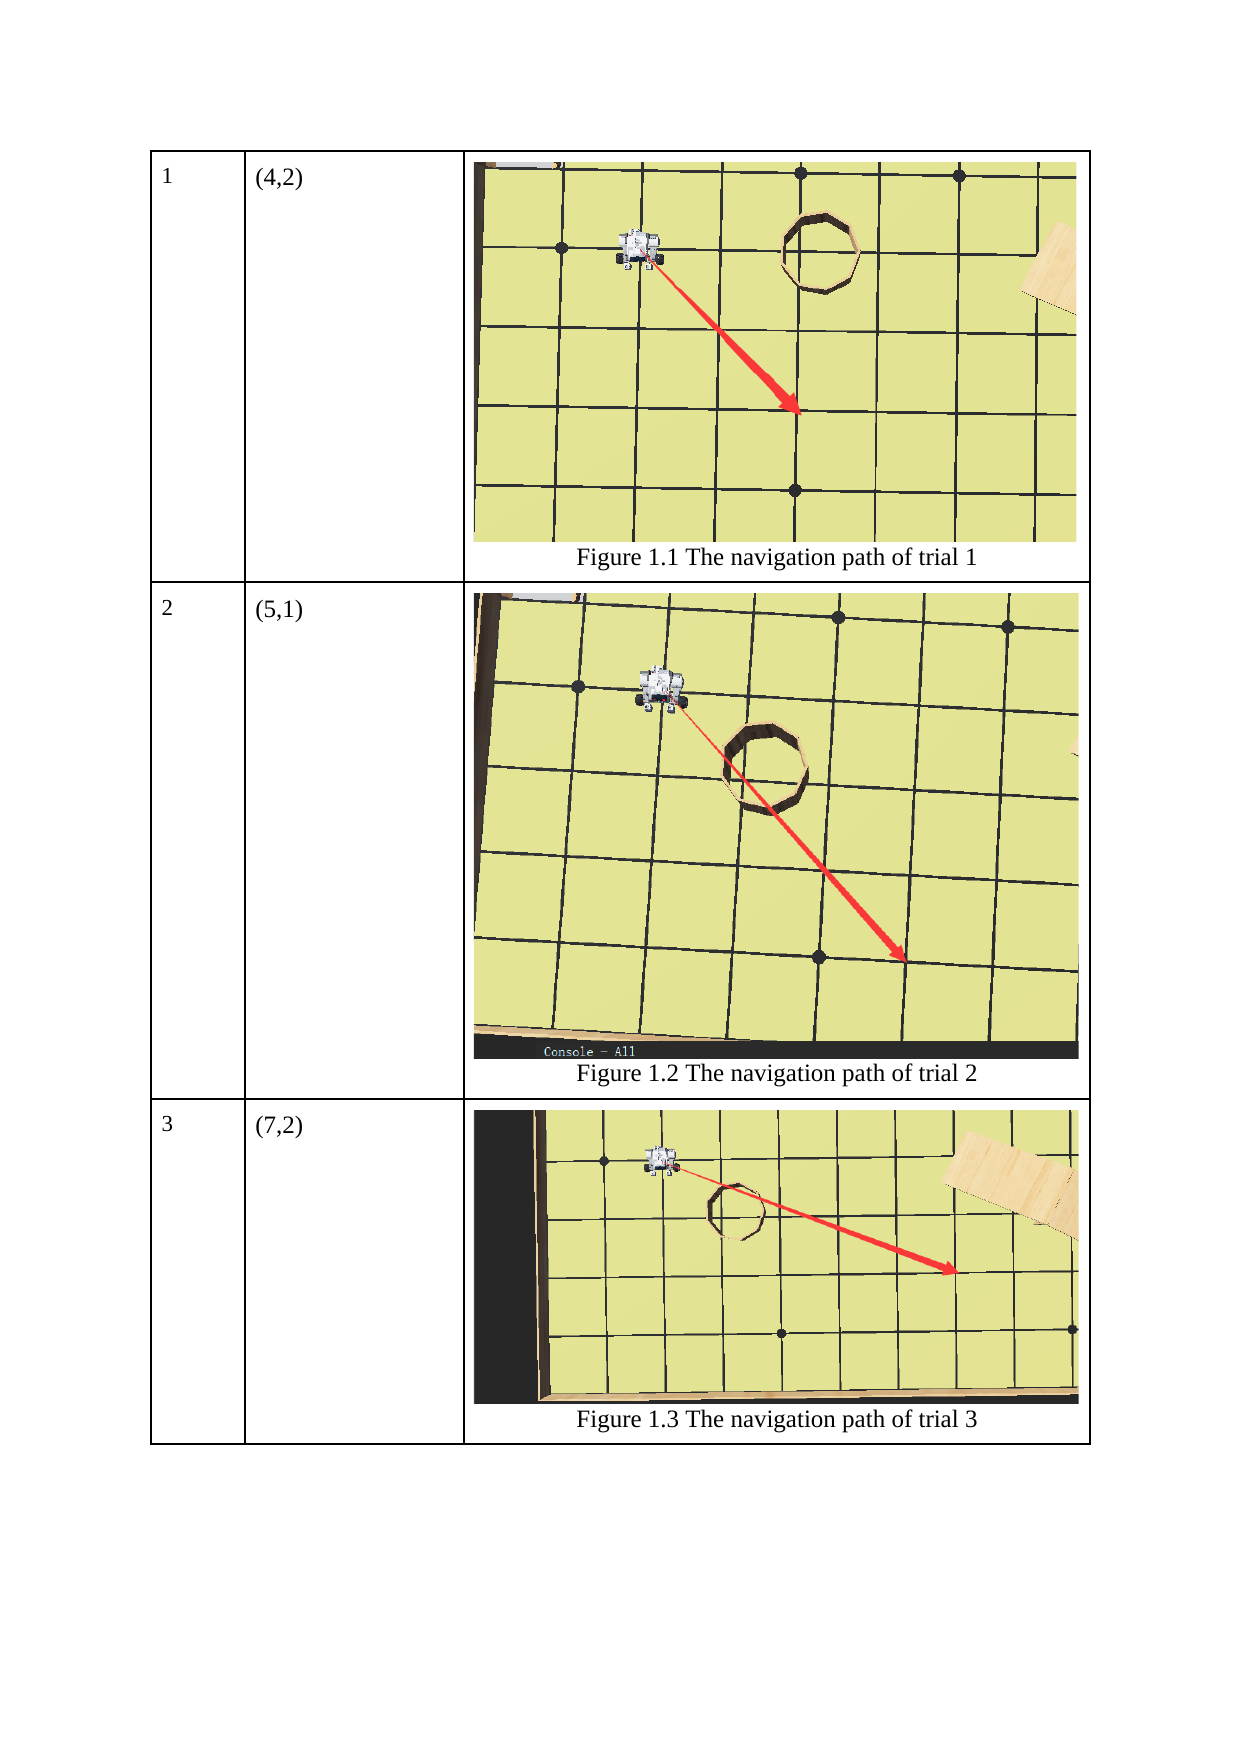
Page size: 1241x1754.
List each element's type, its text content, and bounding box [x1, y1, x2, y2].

table_cell Figure 1.3 The navigation path of trial 3 [465, 1100, 1089, 1443]
table_cell (5,1) [246, 583, 463, 1097]
table_cell 2 [152, 583, 244, 1097]
table_cell (7,2) [246, 1100, 463, 1443]
table_cell Figure 1.2 The navigation path of trial 2 [465, 583, 1089, 1097]
picture [473, 162, 1077, 542]
table_cell 1 [152, 152, 244, 581]
picture [473, 593, 1079, 1059]
table_cell Figure 1.1 The navigation path of trial 1 [465, 152, 1089, 581]
table_cell (4,2) [246, 152, 463, 581]
picture [473, 1110, 1079, 1404]
table_cell 3 [152, 1100, 244, 1443]
